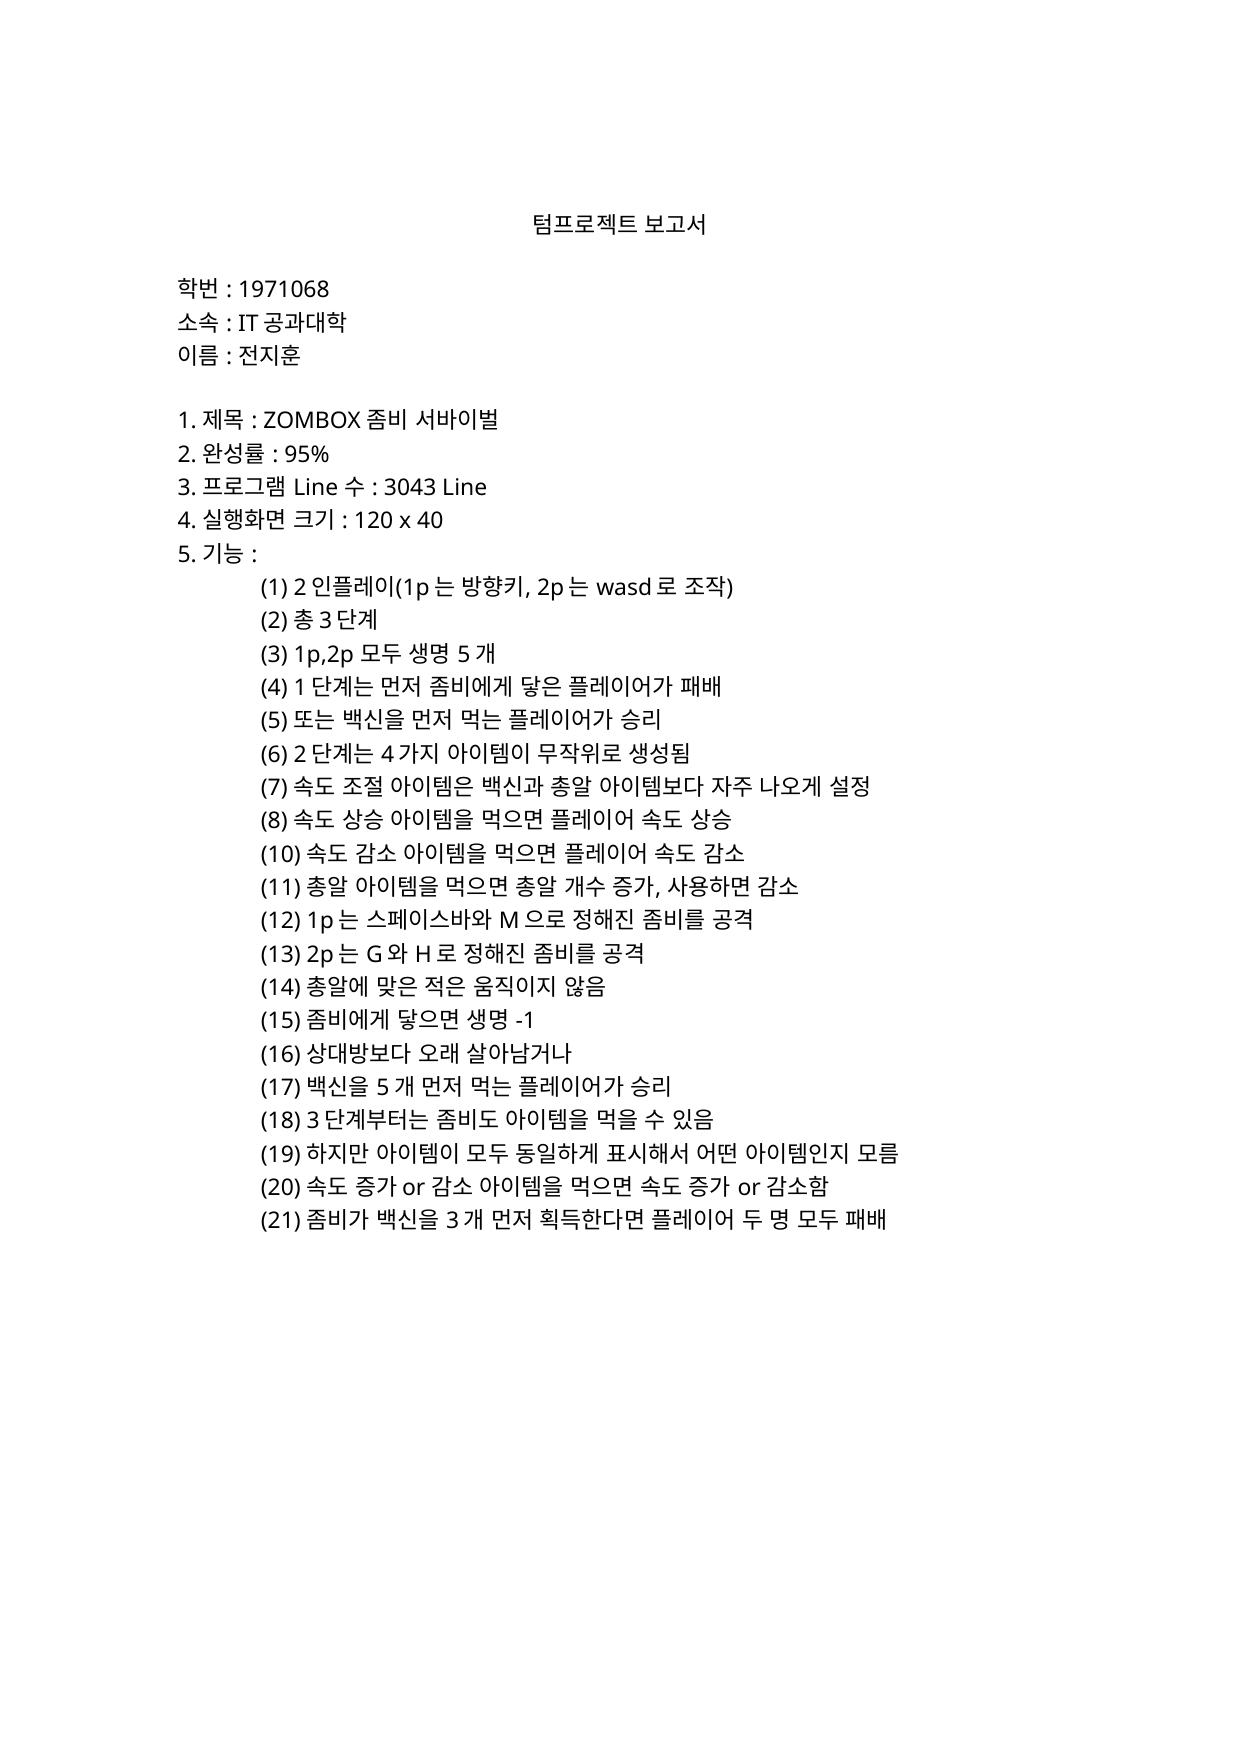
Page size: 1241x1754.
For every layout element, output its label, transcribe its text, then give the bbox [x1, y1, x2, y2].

text 소속 : IT공과대학 [177, 304, 1063, 338]
text (5) 또는 백신을 먼저 먹는 플레이어가 승리 [177, 702, 1063, 736]
text 1. 제목 : ZOMBOX 좀비 서바이벌 [177, 402, 1063, 436]
text (16) 상대방보다 오래 살아남거나 [177, 1036, 1063, 1069]
text (20) 속도 증가or 감소 아이템을 먹으면 속도 증가 or 감소함 [177, 1169, 1063, 1202]
text (4) 1단계는 먼저 좀비에게 닿은 플레이어가 패배 [177, 669, 1063, 702]
text 이름 : 전지훈 [177, 338, 1063, 371]
text (7) 속도 조절 아이템은 백신과 총알 아이템보다 자주 나오게 설정 [177, 769, 1063, 802]
text (19) 하지만 아이템이 모두 동일하게 표시해서 어떤 아이템인지 모름 [177, 1136, 1063, 1169]
text 학번 : 1971068 [177, 271, 1063, 304]
text (14) 총알에 맞은 적은 움직이지 않음 [177, 969, 1063, 1002]
text (12) 1p는 스페이스바와 M으로 정해진 좀비를 공격 [177, 902, 1063, 936]
text (8) 속도 상승 아이템을 먹으면 플레이어 속도 상승 [177, 802, 1063, 836]
text 2. 완성률 : 95% [177, 436, 1063, 469]
text 4. 실행화면 크기 : 120 x 40 [177, 502, 1063, 536]
text (13) 2p는 G와 H로 정해진 좀비를 공격 [177, 936, 1063, 969]
text 3. 프로그램 Line 수 : 3043 Line [177, 469, 1063, 502]
text (3) 1p,2p 모두 생명 5개 [177, 636, 1063, 669]
text 5. 기능 : [177, 536, 1063, 569]
text (2) 총3단계 [177, 602, 1063, 636]
text (17) 백신을 5개 먼저 먹는 플레이어가 승리 [177, 1069, 1063, 1102]
text (15) 좀비에게 닿으면 생명 -1 [177, 1002, 1063, 1036]
text (10) 속도 감소 아이템을 먹으면 플레이어 속도 감소 [177, 836, 1063, 869]
text (18) 3단계부터는 좀비도 아이템을 먹을 수 있음 [177, 1102, 1063, 1136]
text (1) 2인플레이(1p는 방향키, 2p는 wasd로 조작) [177, 569, 1063, 602]
text (6) 2단계는 4가지 아이템이 무작위로 생성됨 [177, 736, 1063, 769]
text (11) 총알 아이템을 먹으면 총알 개수 증가, 사용하면 감소 [177, 869, 1063, 902]
text 텀프로젝트 보고서 [177, 207, 1063, 240]
text (21) 좀비가 백신을 3개 먼저 획득한다면 플레이어 두 명 모두 패배 [261, 1202, 1063, 1236]
